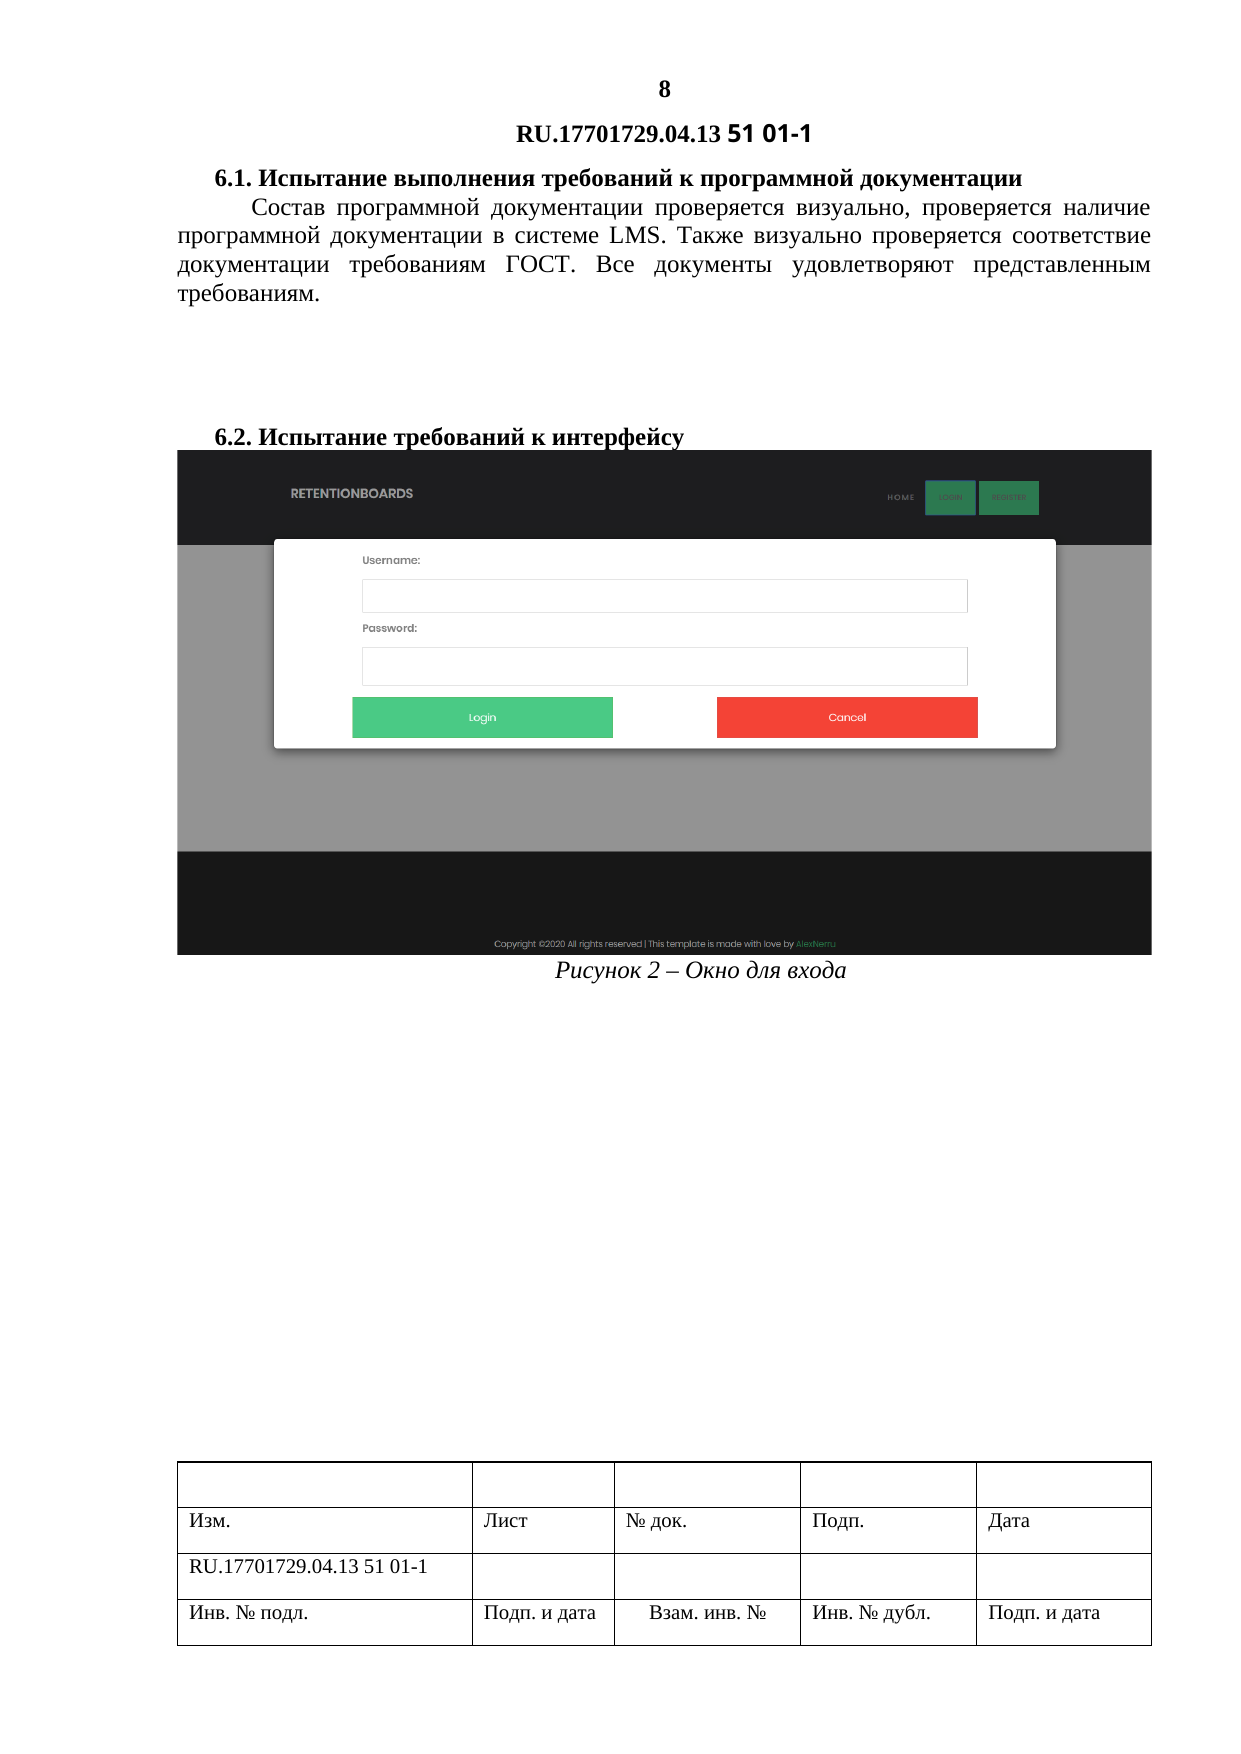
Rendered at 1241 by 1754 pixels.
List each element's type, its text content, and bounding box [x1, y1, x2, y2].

text Состав программной документации проверяется визуально, проверяется наличие программной документации в системе LMS. Также визуально проверяется соответствие документации требованиям ГОСТ. Все документы удовлетворяют представленным требованиям. [177, 192, 1152, 307]
text Рисунок 2 – Окно для входа [252, 955, 1152, 983]
subtitle Испытание требований к интерфейсу [214, 422, 1152, 450]
subtitle Испытание выполнения требований к программной документации [214, 163, 1152, 192]
picture [177, 450, 1152, 955]
